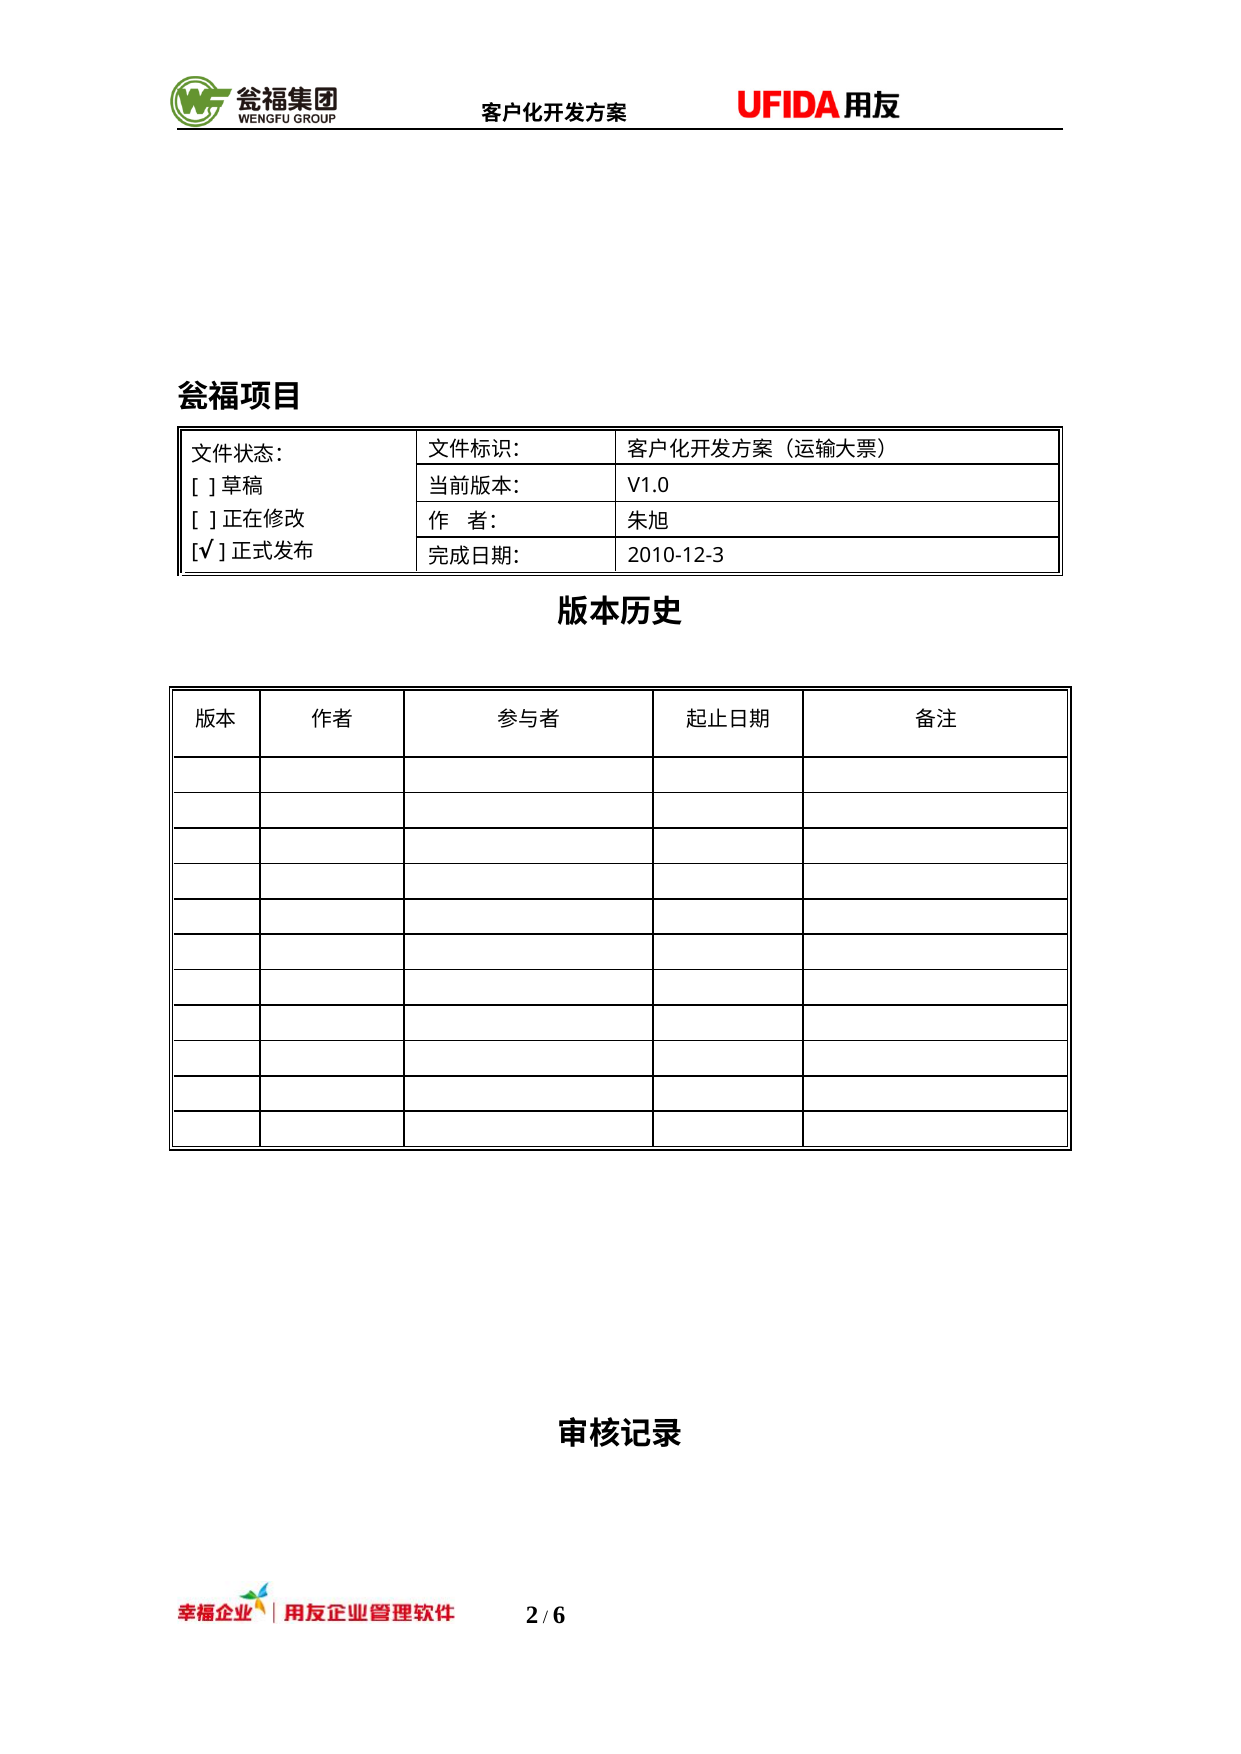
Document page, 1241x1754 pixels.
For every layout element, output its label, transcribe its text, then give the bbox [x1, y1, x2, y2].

table_cell 当前版本： [417, 465, 615, 501]
table_cell [804, 1077, 1067, 1110]
table_cell [173, 1111, 259, 1146]
table_header 客户化开发方案（运输大票） [616, 431, 1058, 463]
table_cell [804, 1006, 1067, 1039]
table_cell [261, 935, 403, 969]
table_cell [405, 900, 652, 933]
table_cell V1.0 [616, 465, 1058, 501]
table_header 备注 [804, 691, 1067, 756]
table_header 文件标识： [417, 431, 615, 463]
table_cell [654, 1006, 802, 1039]
table_cell [173, 793, 259, 827]
picture [177, 1581, 456, 1624]
table_header 文件状态： [ ] 草稿 [ ] 正在修改 [√ ] 正式发布 [182, 431, 416, 571]
table_cell [405, 1041, 652, 1075]
table_cell [804, 1041, 1067, 1075]
table_cell [405, 1077, 652, 1110]
table_cell [804, 900, 1067, 933]
table_cell [173, 1005, 259, 1039]
table_cell [405, 1006, 652, 1039]
table_cell [654, 935, 802, 969]
text 审核记录 [177, 1398, 1063, 1463]
table_cell [654, 970, 802, 1004]
table_cell [804, 793, 1067, 827]
table_cell [405, 793, 652, 827]
table_cell [261, 970, 403, 1004]
table_cell [405, 829, 652, 862]
table_header 版本 [173, 691, 259, 756]
table_cell [804, 864, 1067, 898]
text 版本历史 [177, 576, 1063, 641]
table_cell 2010-12-3 [616, 538, 1058, 571]
table_cell [654, 1041, 802, 1075]
table_cell [654, 1077, 802, 1110]
table_cell [804, 970, 1067, 1004]
table_cell [261, 864, 403, 898]
picture [167, 74, 339, 128]
table_cell [261, 900, 403, 933]
table_cell [261, 758, 403, 792]
table_cell [173, 1041, 259, 1075]
table_cell [173, 899, 259, 933]
table_cell [261, 1006, 403, 1039]
text 瓮福项目 [177, 361, 1063, 426]
table_cell [261, 1112, 403, 1146]
table_cell [654, 1112, 802, 1146]
table_cell [804, 1112, 1067, 1146]
table_cell [261, 793, 403, 827]
table_cell [654, 758, 802, 792]
table_cell 朱旭 [616, 502, 1058, 536]
table_cell [261, 1077, 403, 1110]
table_cell [173, 757, 259, 792]
table_cell [654, 829, 802, 862]
table_cell [405, 935, 652, 969]
table_cell [654, 900, 802, 933]
table_cell [173, 934, 259, 969]
table_header 参与者 [405, 691, 652, 756]
table_cell [261, 829, 403, 862]
table_cell [173, 970, 259, 1004]
table_cell 完成日期： [417, 538, 615, 571]
table_cell [405, 758, 652, 792]
table_cell [654, 793, 802, 827]
table_cell [405, 864, 652, 898]
table_cell 作 者： [417, 502, 615, 536]
table_header 作者 [261, 691, 403, 756]
table_cell [173, 828, 259, 862]
picture [736, 88, 901, 120]
table_cell [173, 1076, 259, 1110]
table_header 起止日期 [654, 691, 802, 756]
table_cell [804, 829, 1067, 862]
table_cell [804, 758, 1067, 792]
table_cell [654, 864, 802, 898]
table_cell [405, 970, 652, 1004]
table_cell [405, 1112, 652, 1146]
table_cell [173, 864, 259, 898]
table_cell [261, 1041, 403, 1075]
table_cell [804, 935, 1067, 969]
